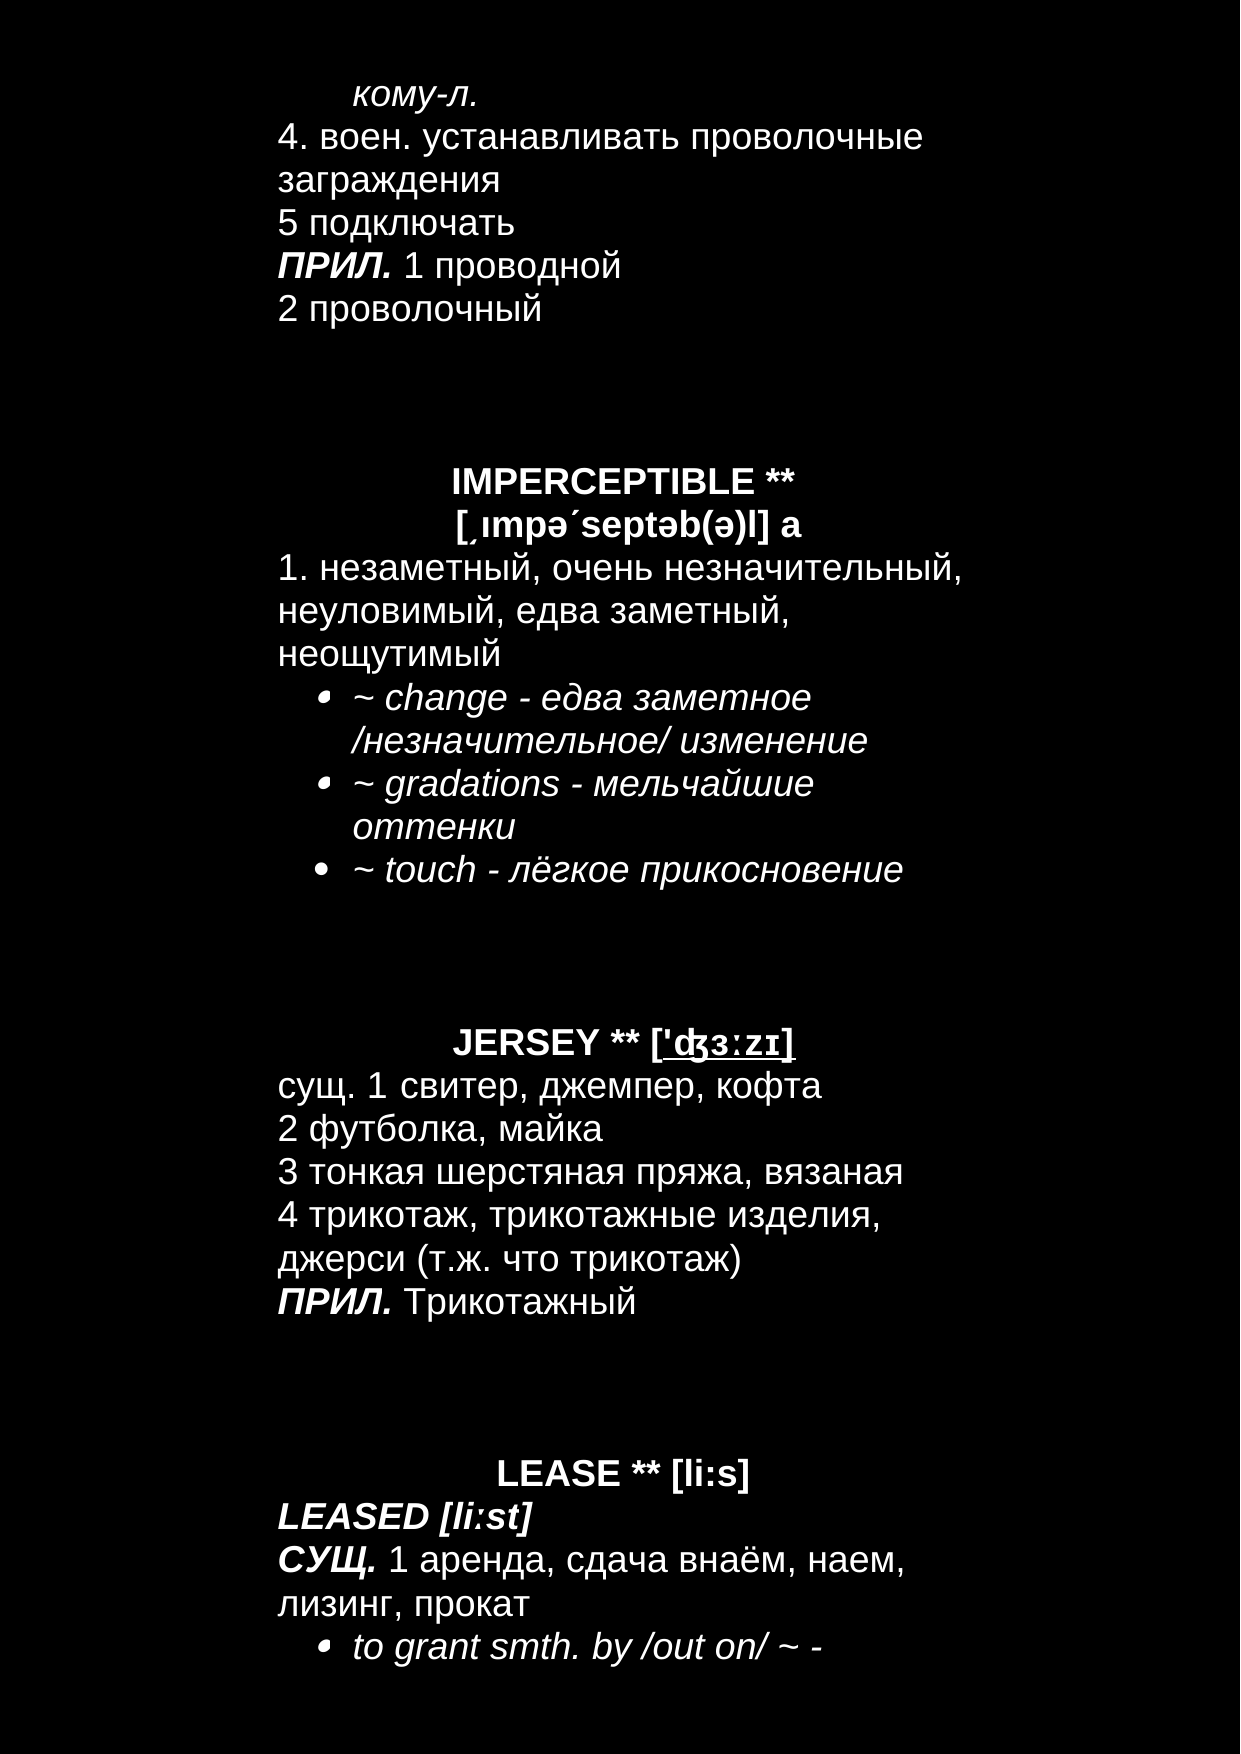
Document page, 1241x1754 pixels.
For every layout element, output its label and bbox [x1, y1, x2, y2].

table_header [270, 62, 976, 1676]
